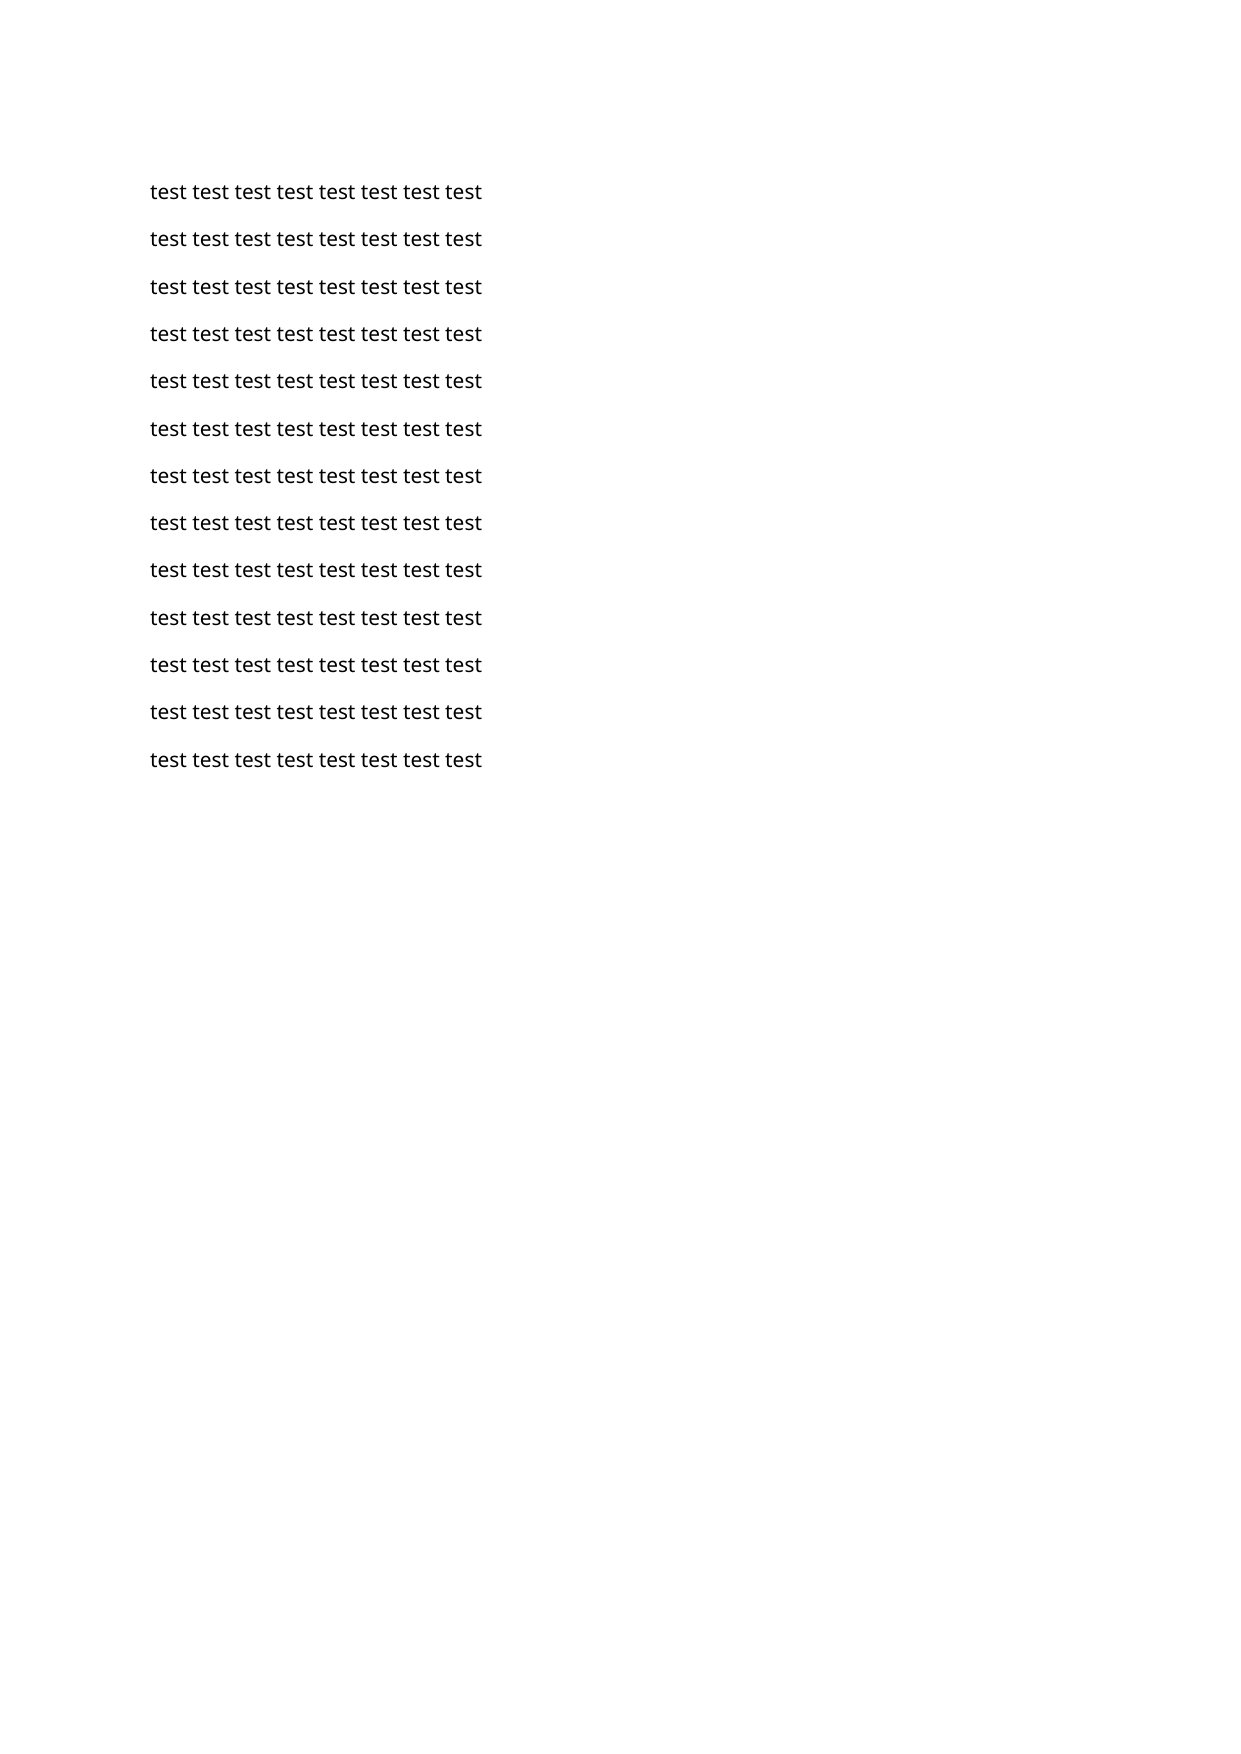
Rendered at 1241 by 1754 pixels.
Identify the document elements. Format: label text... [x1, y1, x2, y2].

text test test test test test test test test [150, 319, 1090, 347]
text test test test test test test test test [150, 697, 1090, 726]
text test test test test test test test test [150, 603, 1090, 631]
text test test test test test test test test [150, 508, 1090, 537]
text test test test test test test test test [150, 745, 1090, 773]
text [150, 177, 1090, 206]
text test test test test test test test test [150, 650, 1090, 678]
text test test test test test test test test [150, 272, 1090, 300]
text test test test test test test test test [150, 556, 1090, 584]
text test test test test test test test test [150, 461, 1090, 489]
text test test test test test test test test [150, 414, 1090, 442]
text test test test test test test test test [150, 366, 1090, 395]
text test test test test test test test test [150, 224, 1090, 253]
